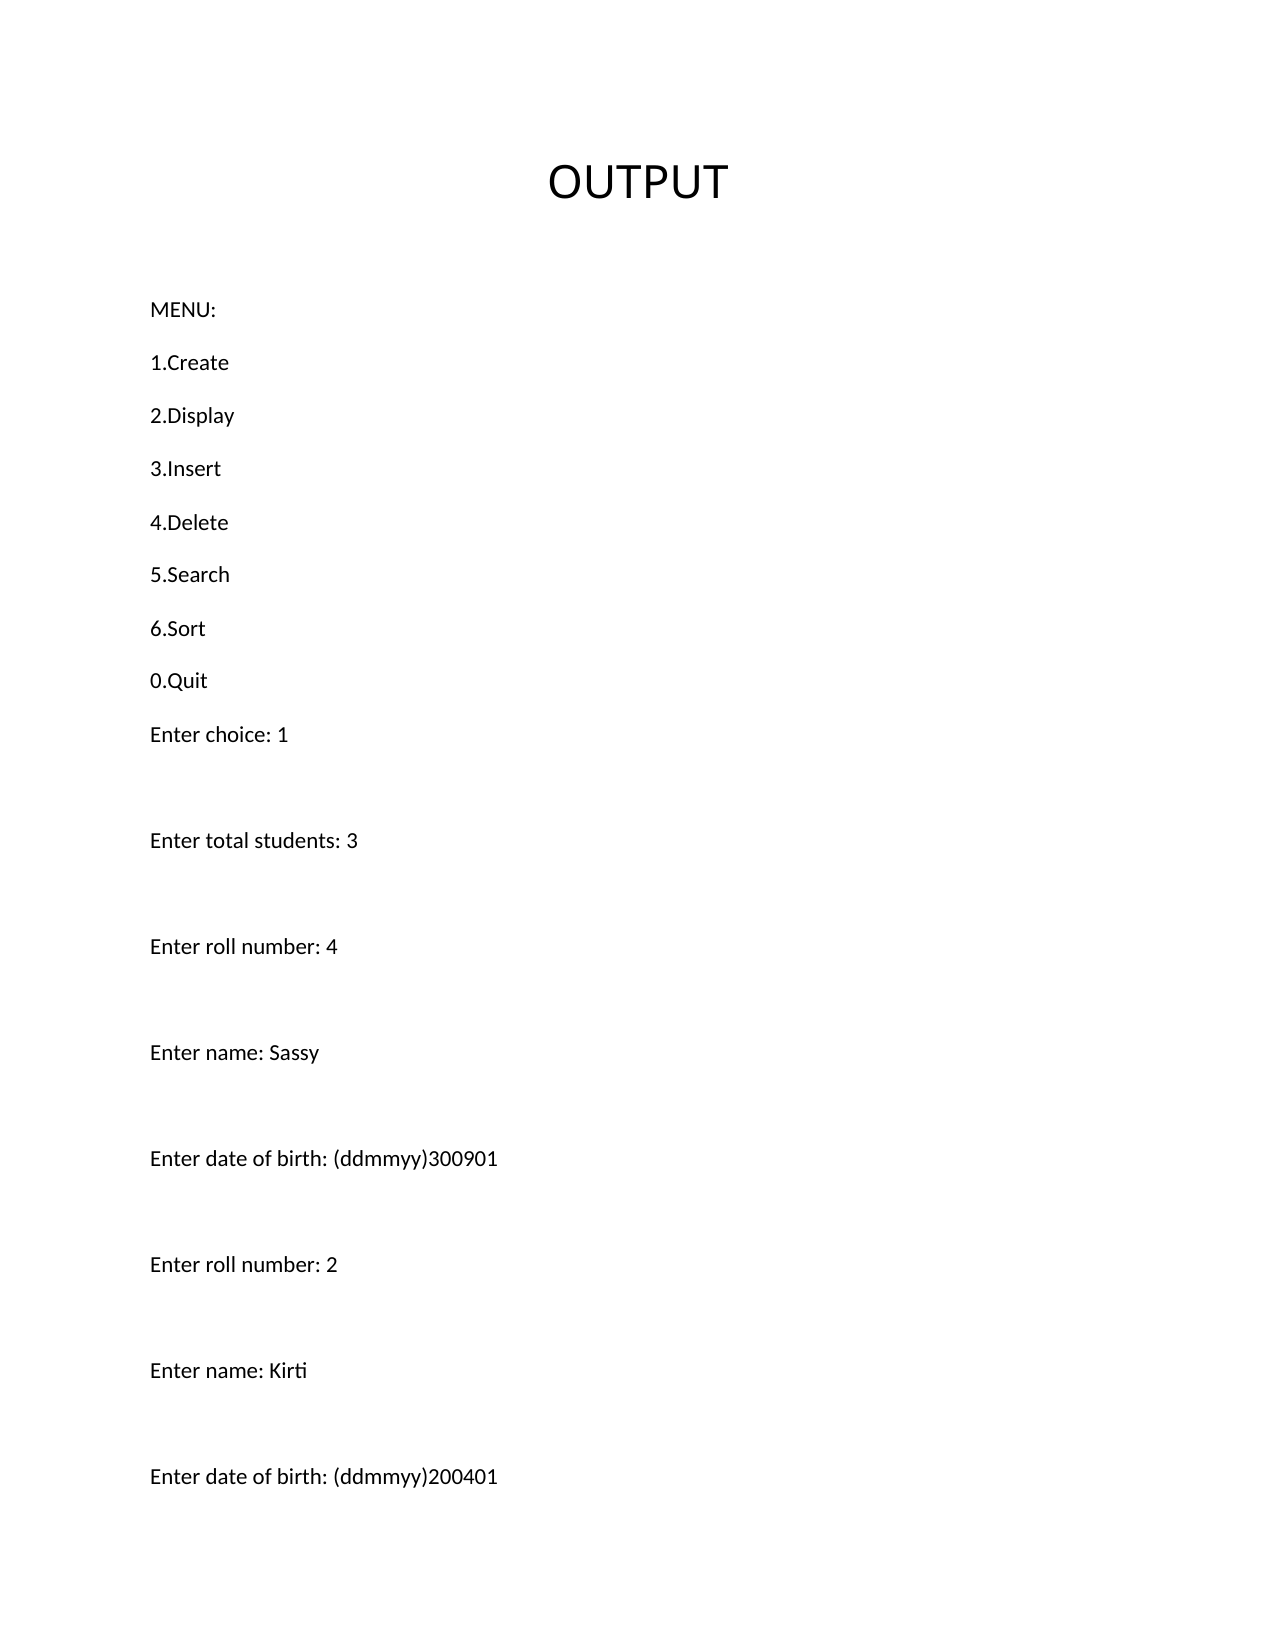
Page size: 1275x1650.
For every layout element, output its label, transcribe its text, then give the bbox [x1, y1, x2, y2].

text 6.Sort [150, 614, 1125, 642]
text 3.Insert [150, 454, 1125, 483]
text MENU: [150, 296, 1125, 323]
text Enter date of birth: (ddmmyy)300901 [150, 1144, 1125, 1172]
text 5.Search [150, 561, 1125, 589]
text 4.Delete [150, 508, 1125, 536]
text Enter name: Kirti [150, 1356, 1125, 1384]
text Enter total students: 3 [150, 826, 1125, 854]
text Enter roll number: 2 [150, 1250, 1125, 1278]
text Enter name: Sassy [150, 1038, 1125, 1066]
text Enter roll number: 4 [150, 932, 1125, 960]
text 2.Display [150, 402, 1125, 429]
text OUTPUT [150, 150, 1125, 212]
text 0.Quit [150, 667, 1125, 695]
text Enter date of birth: (ddmmyy)200401 [150, 1462, 1125, 1490]
text 1.Create [150, 348, 1125, 377]
text Enter choice: 1 [150, 720, 1125, 748]
